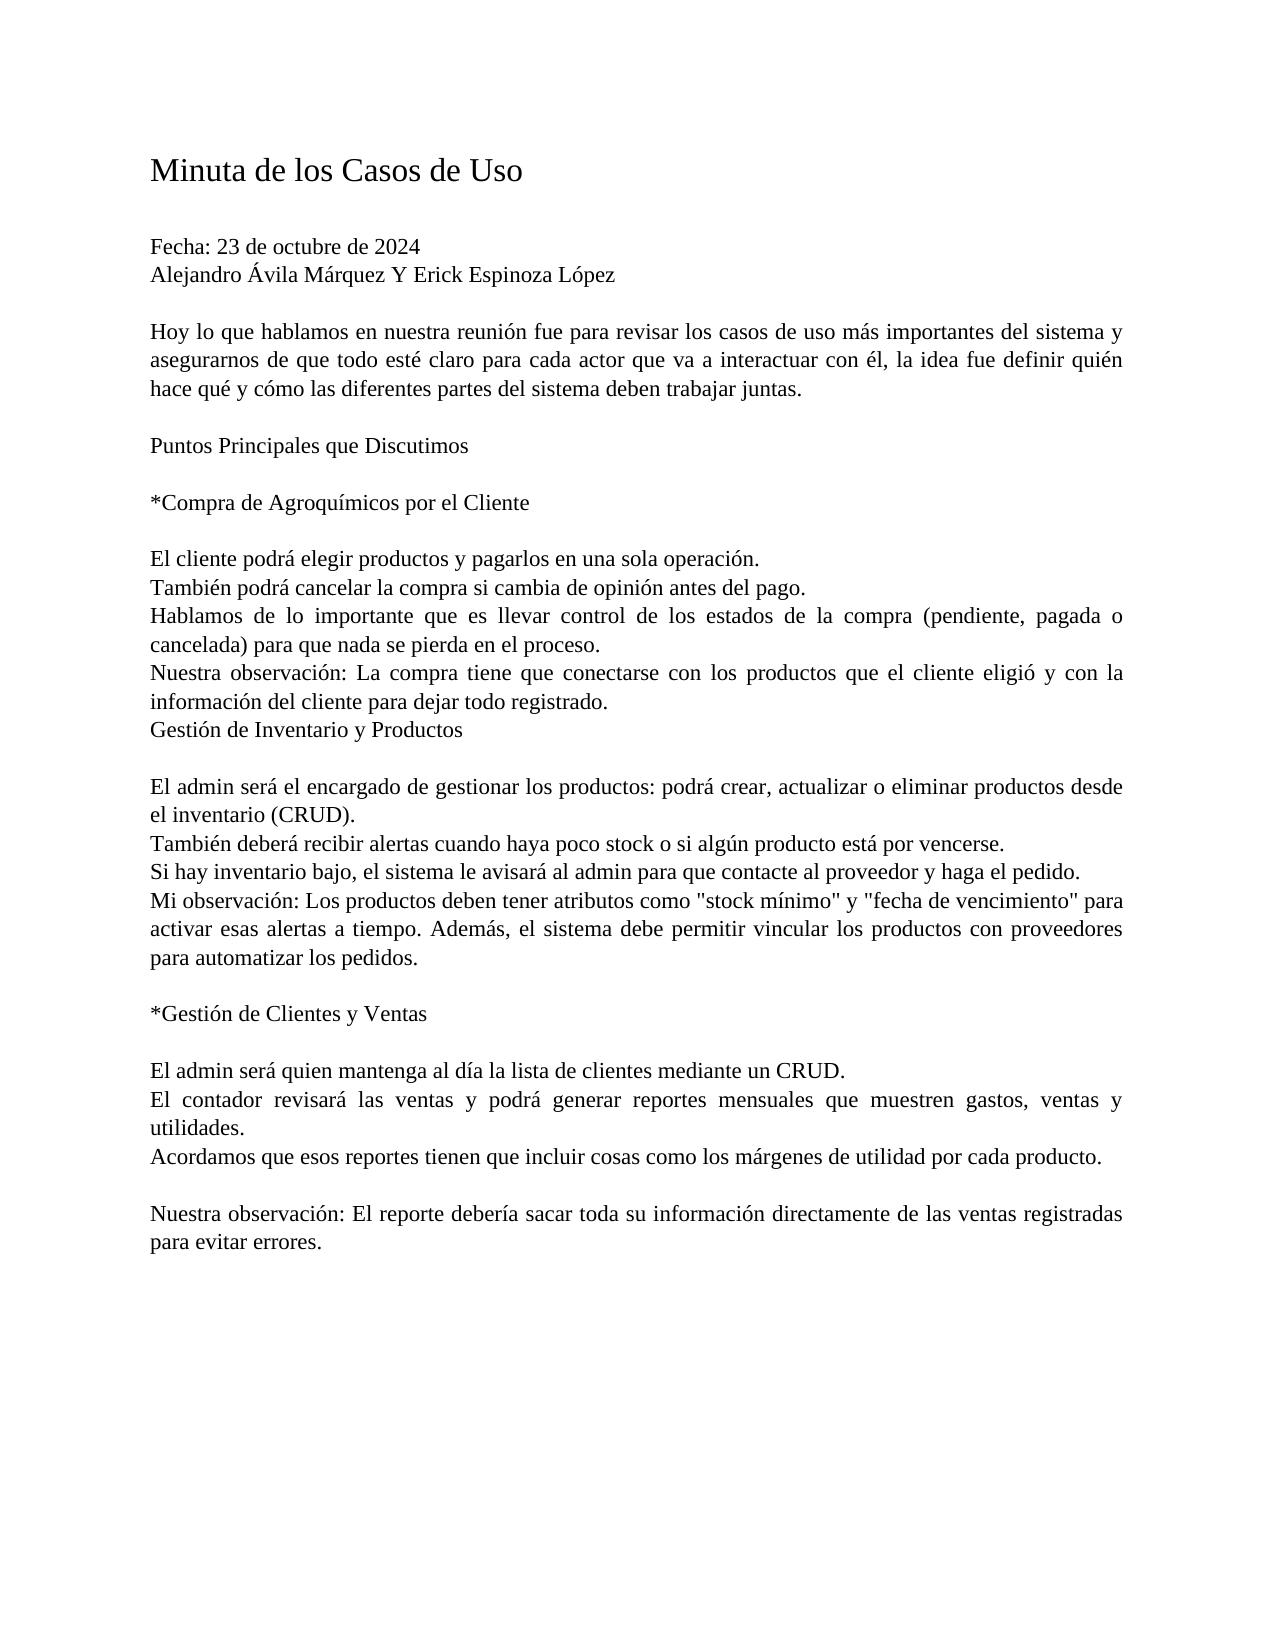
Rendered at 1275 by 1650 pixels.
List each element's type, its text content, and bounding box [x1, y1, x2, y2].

text También podrá cancelar la compra si cambia de opinión antes del pago. [150, 574, 1125, 600]
text El cliente podrá elegir productos y pagarlos en una sola operación. [150, 546, 1125, 572]
text *Compra de Agroquímicos por el Cliente [150, 489, 1125, 515]
text El contador revisará las ventas y podrá generar reportes mensuales que muestren gastos, ventas y utilidades. [150, 1086, 1125, 1141]
text *Gestión de Clientes y Ventas [150, 1001, 1125, 1027]
text Gestión de Inventario y Productos [150, 716, 1125, 742]
text Minuta de los Casos de Uso [150, 150, 1125, 188]
text Alejandro Ávila Márquez Y Erick Espinoza López [150, 261, 1125, 287]
text Puntos Principales que Discutimos [150, 432, 1125, 458]
text El admin será quien mantenga al día la lista de clientes mediante un CRUD. [150, 1057, 1125, 1084]
text Fecha: 23 de octubre de 2024 [150, 233, 1125, 259]
text Nuestra observación: El reporte debería sacar toda su información directamente de las ventas registradas para evitar errores. [150, 1199, 1125, 1254]
text Si hay inventario bajo, el sistema le avisará al admin para que contacte al proveedor y haga el pedido. [150, 858, 1125, 885]
text El admin será el encargado de gestionar los productos: podrá crear, actualizar o eliminar productos desde el inventario (CRUD). [150, 773, 1125, 828]
text También deberá recibir alertas cuando haya poco stock o si algún producto está por vencerse. [150, 830, 1125, 856]
text Hoy lo que hablamos en nuestra reunión fue para revisar los casos de uso más importantes del sistema y asegurarnos de que todo esté claro para cada actor que va a interactuar con él, la idea fue definir quién hace qué y cómo las diferentes partes del sistema deben trabajar juntas. [150, 318, 1125, 401]
text Nuestra observación: La compra tiene que conectarse con los productos que el cliente eligió y con la información del cliente para dejar todo registrado. [150, 659, 1125, 714]
text Hablamos de lo importante que es llevar control de los estados de la compra (pendiente, pagada o cancelada) para que nada se pierda en el proceso. [150, 602, 1125, 657]
text Acordamos que esos reportes tienen que incluir cosas como los márgenes de utilidad por cada producto. [150, 1143, 1125, 1169]
text Mi observación: Los productos deben tener atributos como "stock mínimo" y "fecha de vencimiento" para activar esas alertas a tiempo. Además, el sistema debe permitir vincular los productos con proveedores para automatizar los pedidos. [150, 887, 1125, 970]
